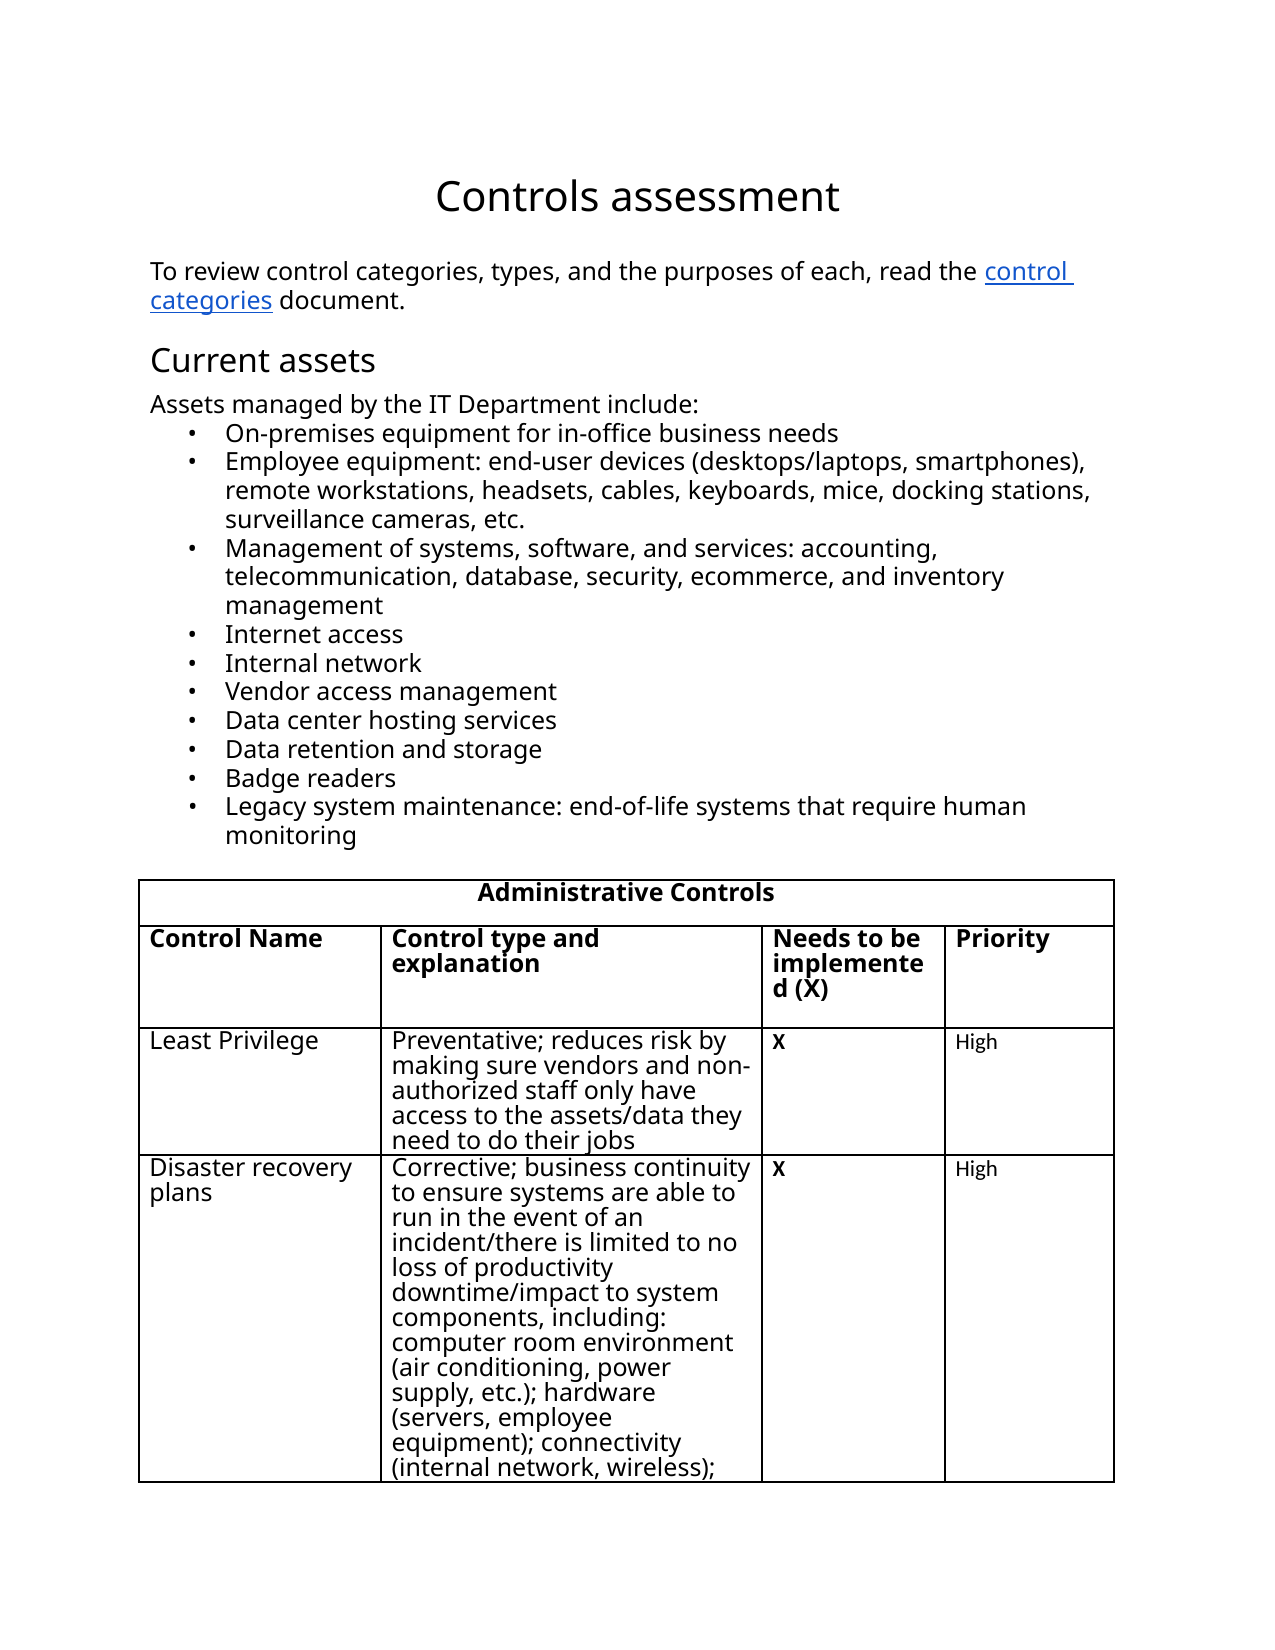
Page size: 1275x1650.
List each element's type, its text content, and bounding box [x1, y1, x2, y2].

text Assets managed by the IT Department include: [150, 390, 1125, 419]
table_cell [382, 1156, 761, 1481]
list Badge readers [187, 764, 1125, 793]
text To review control categories, types, and the purposes of each, read the control categories document. [150, 258, 1125, 315]
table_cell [140, 1156, 380, 1481]
text Controls assessment [150, 192, 1125, 217]
list Legacy system maintenance: end-of-life systems that require human monitoring [187, 793, 1125, 850]
table_cell High [946, 1029, 1113, 1154]
table_cell Control type and explanation [382, 927, 761, 1027]
list Internal network [187, 649, 1125, 678]
list Data retention and storage [187, 735, 1125, 764]
list Vendor access management [187, 678, 1125, 707]
table_cell Needs to be implemented (X) [763, 927, 944, 1027]
text Current assets [150, 353, 1125, 378]
table_header Administrative Controls [140, 881, 1113, 925]
table_cell High [946, 1156, 1113, 1481]
table_cell Priority [946, 927, 1113, 1027]
table_cell X [763, 1029, 944, 1154]
list On-premises equipment for in-office business needs [187, 419, 1125, 448]
list Employee equipment: end-user devices (desktops/laptops, smartphones), remote workstations, headsets, cables, keyboards, mice, docking stations, surveillance cameras, etc. [187, 448, 1125, 534]
table_cell Least Privilege [140, 1029, 380, 1154]
table_cell Control Name [140, 927, 380, 1027]
list Data center hosting services [187, 707, 1125, 735]
list Management of systems, software, and services: accounting, telecommunication, database, security, ecommerce, and inventory management [187, 534, 1125, 620]
list Internet access [187, 620, 1125, 649]
table_cell Preventative; reduces risk by making sure vendors and non-authorized staff only have access to the assets/data they need to do their jobs [382, 1029, 761, 1154]
table_cell X [763, 1156, 944, 1481]
